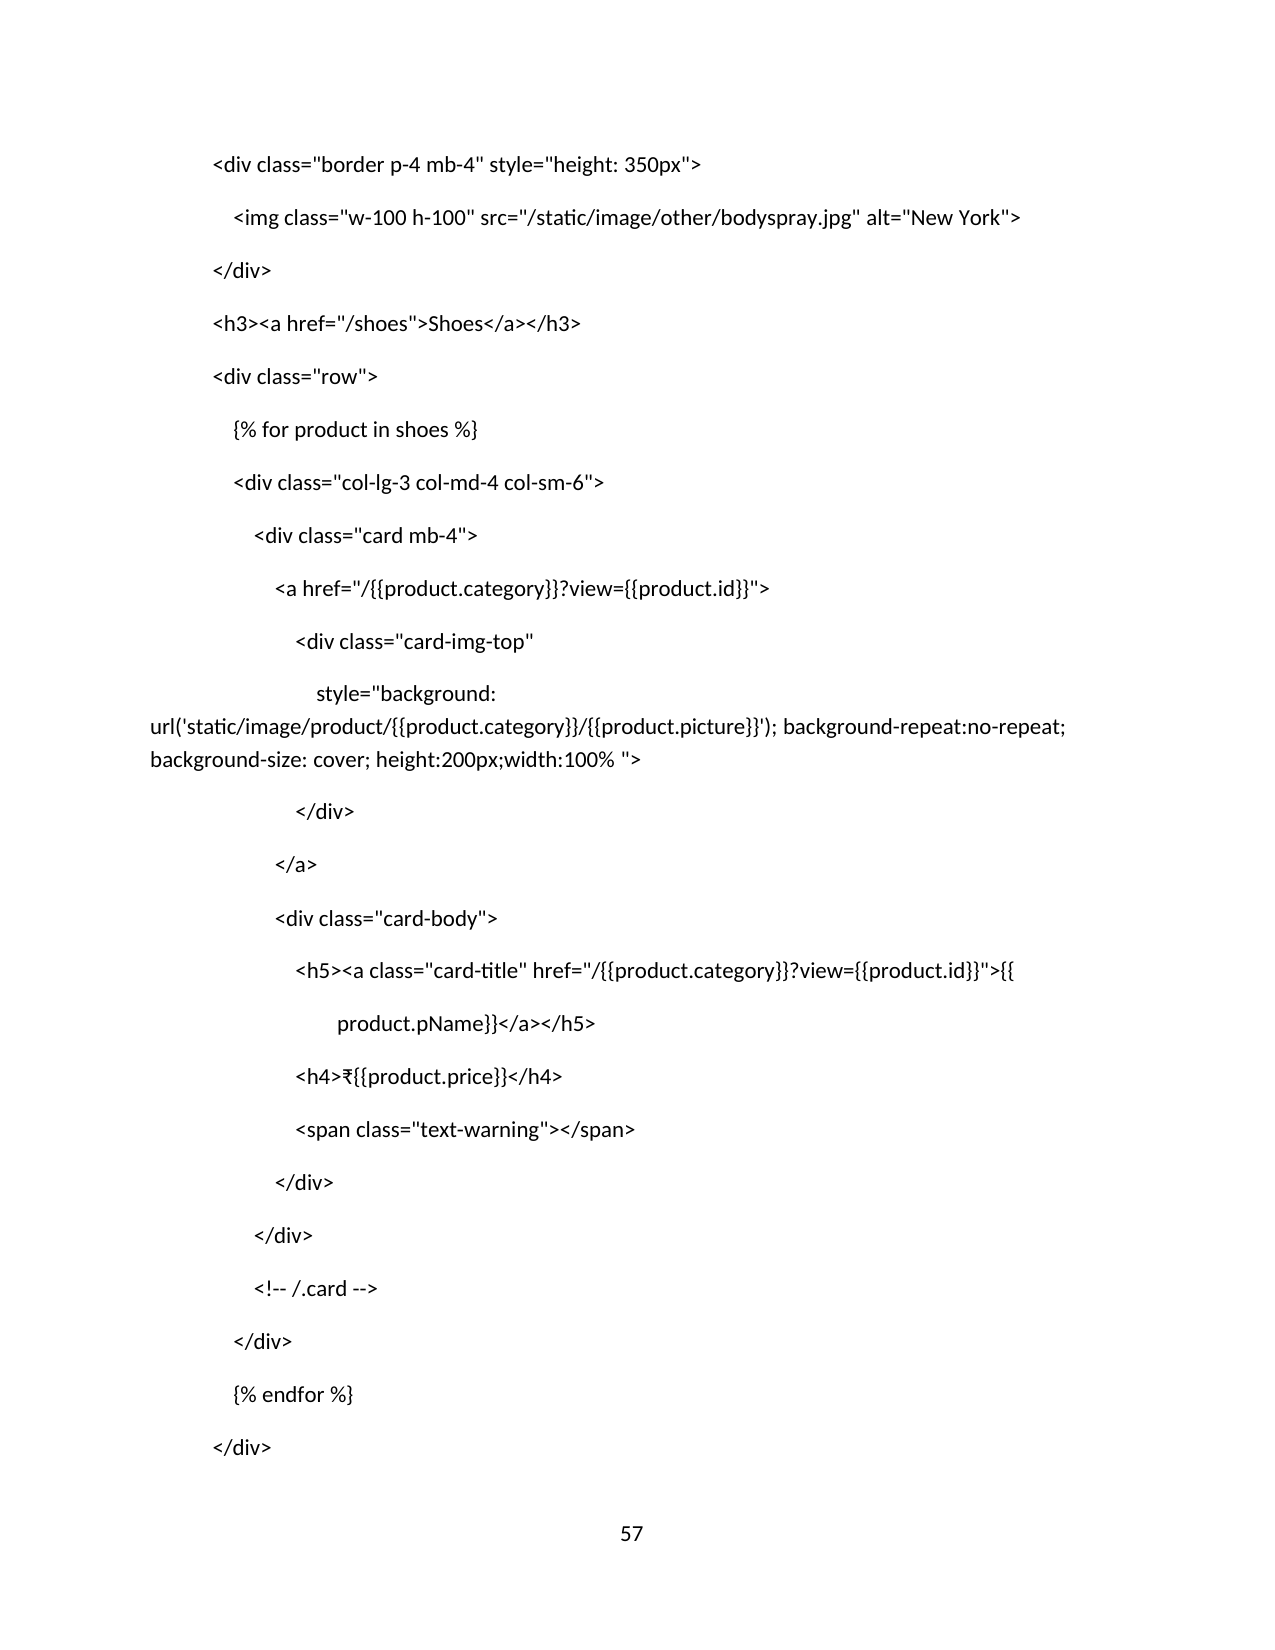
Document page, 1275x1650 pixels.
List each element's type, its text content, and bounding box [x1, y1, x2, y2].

text <!-- /.card --> [254, 1274, 1202, 1302]
text </div> [295, 797, 1202, 826]
text {% for product in shoes %} [233, 415, 1202, 443]
text <span class="text-warning"></span> [295, 1115, 1202, 1143]
text <h3><a href="/shoes">Shoes</a></h3> [212, 309, 1202, 337]
text <h5><a class="card-title" href="/{{product.category}}?view={{product.id}}">{{ product.pName}}</a></h5> [295, 957, 1018, 1037]
text </a> [274, 851, 1202, 878]
text </div> [254, 1221, 1202, 1249]
text url('static/image/product/{{product.category}}/{{product.picture}}'); background-repeat:no-repeat; background-size: cover; height:200px;width:100% "> [150, 712, 1074, 773]
text </div> [233, 1327, 1202, 1355]
text <div class="card mb-4"> [254, 521, 1202, 549]
text <div class="row"> [212, 362, 1202, 390]
text <div class="border p-4 mb-4" style="height: 350px"> [212, 150, 1202, 178]
text {% endfor %} [233, 1381, 1202, 1408]
text </div> [274, 1168, 1202, 1196]
text <img class="w-100 h-100" src="/static/image/other/bodyspray.jpg" alt="New York"> [233, 203, 1202, 231]
text <div class="card-body"> [274, 904, 1202, 932]
text <div class="col-lg-3 col-md-4 col-sm-6"> [233, 468, 1202, 496]
text </div> [212, 1433, 1202, 1462]
text </div> [212, 256, 1202, 284]
text <h4>₹{{product.price}}</h4> [295, 1062, 1202, 1090]
text <div class="card-img-top" style="background: [295, 603, 536, 707]
text <a href="/{{product.category}}?view={{product.id}}"> [274, 574, 1202, 602]
